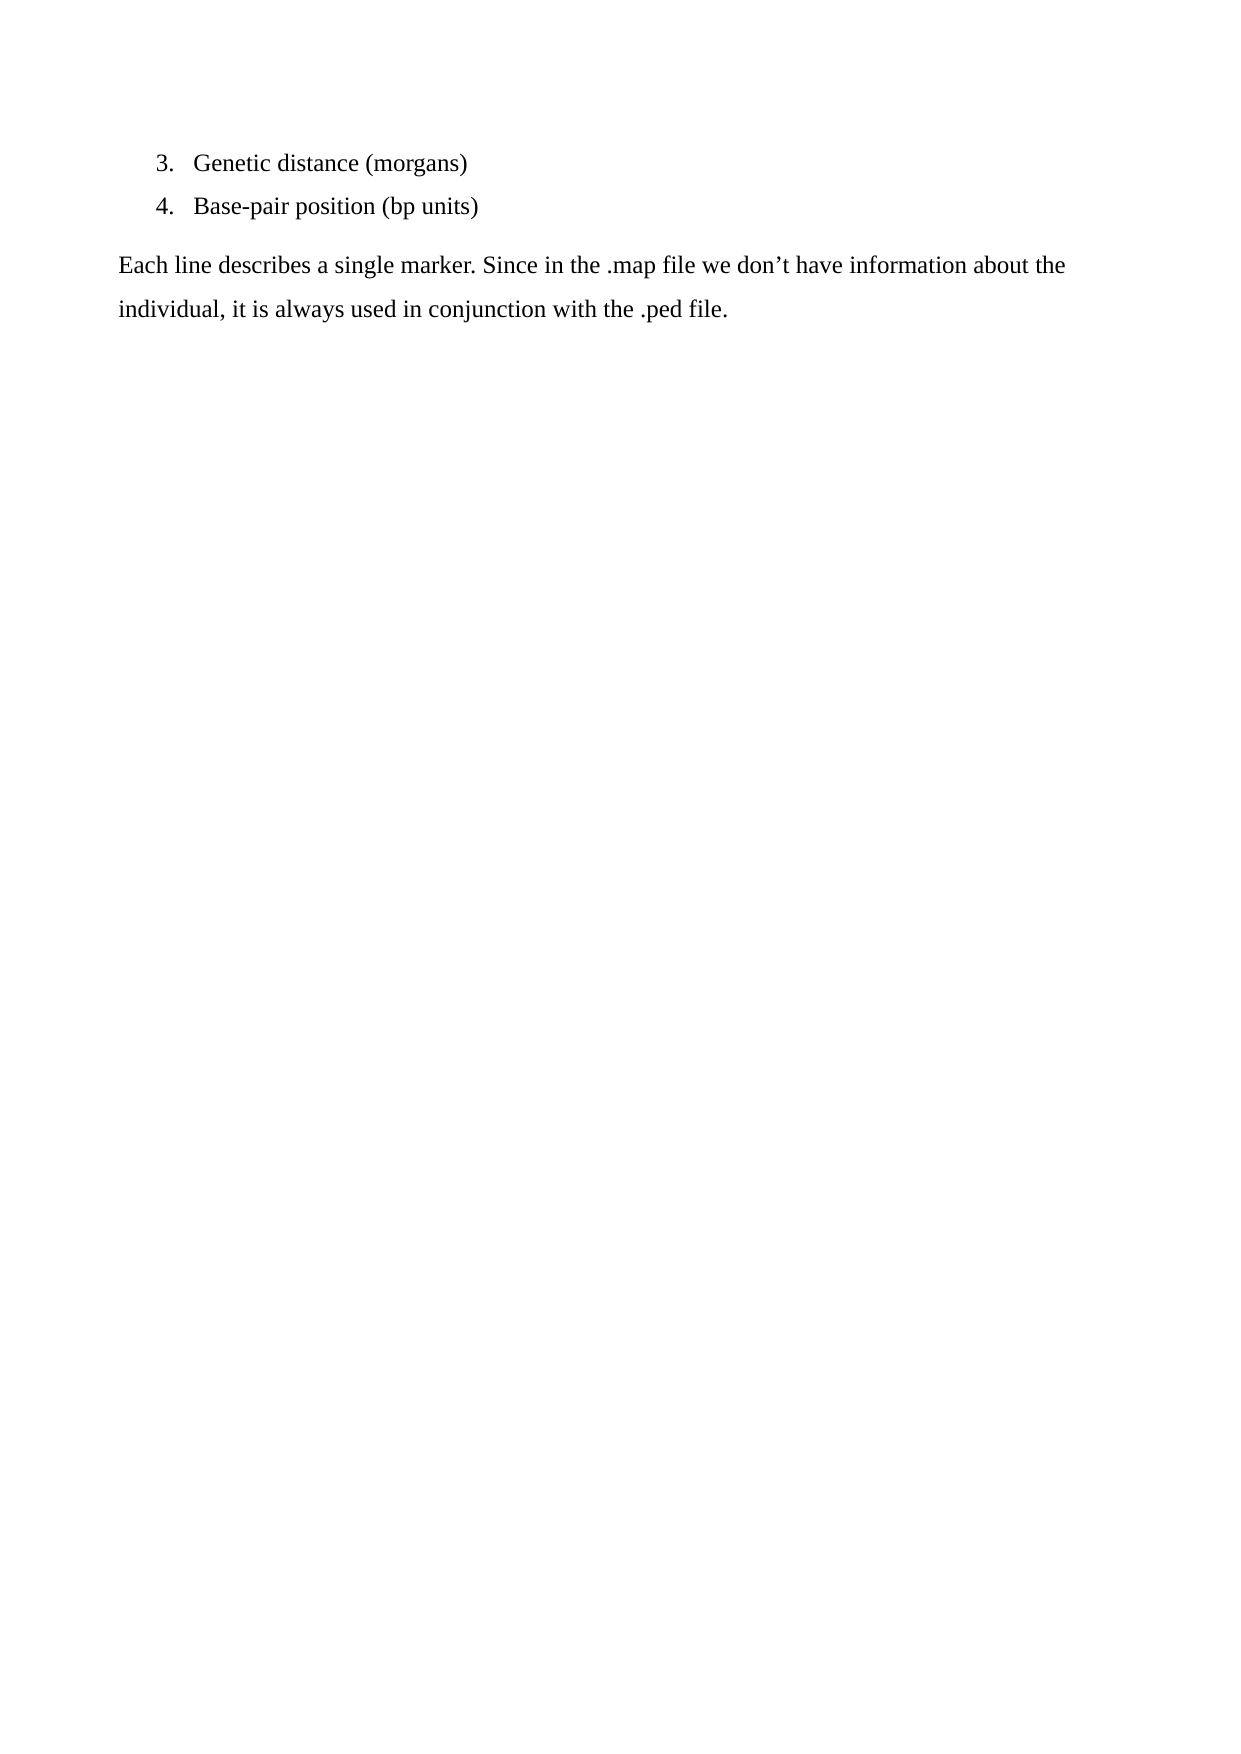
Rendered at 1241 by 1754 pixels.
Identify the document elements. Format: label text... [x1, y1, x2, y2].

list Genetic distance (morgans) [156, 148, 1122, 176]
list Base-pair position (bp units) [156, 191, 1122, 219]
text Each line describes a single marker. Since in the .map file we don’t have information about the individual, it is always used in conjunction with the .ped file. [118, 251, 1122, 322]
